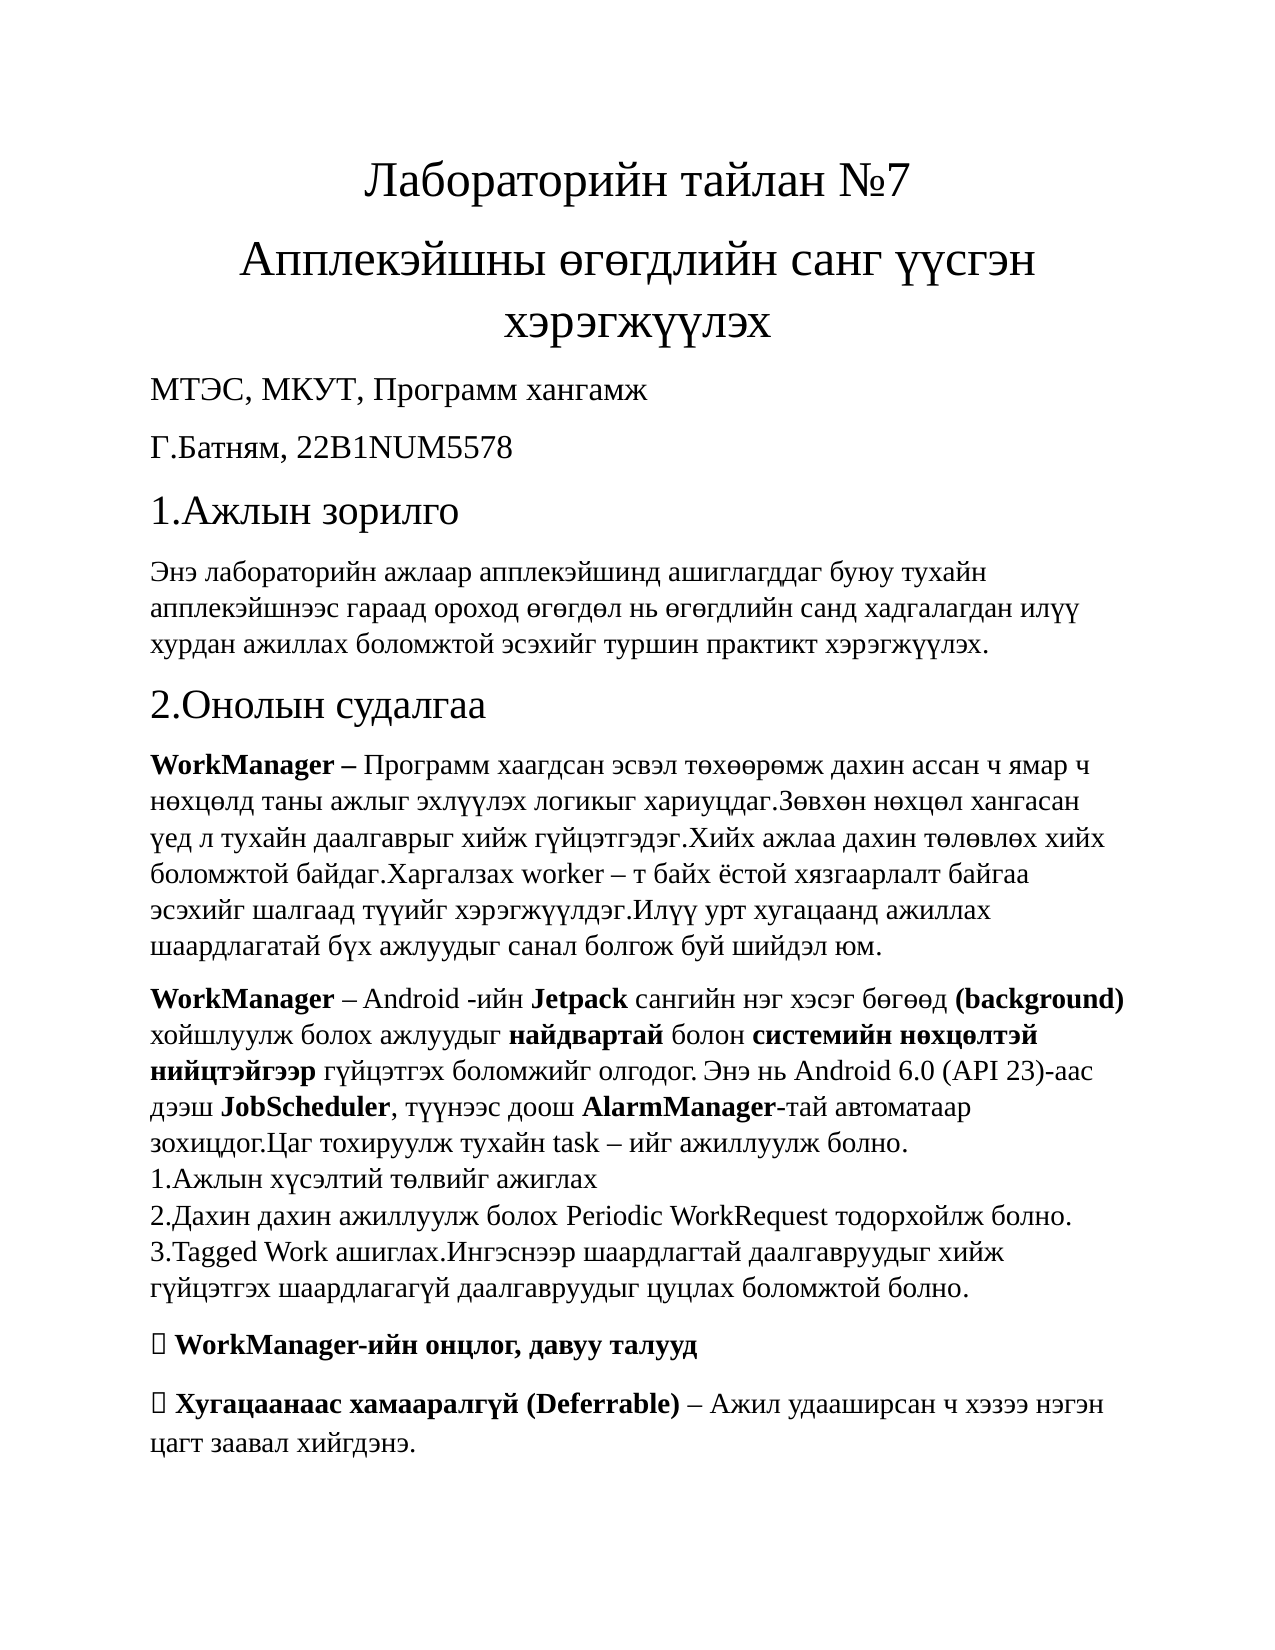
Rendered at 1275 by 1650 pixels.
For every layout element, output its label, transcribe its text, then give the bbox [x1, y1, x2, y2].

text Лабораторийн тайлан №7 [150, 150, 1125, 207]
text 1.Ажлын зорилго [150, 486, 1125, 533]
text Апплекэйшны өгөгдлийн санг үүсгэн хэрэгжүүлэх [150, 229, 1125, 348]
text Г.Батням, 22B1NUM5578 [150, 428, 1125, 466]
text МТЭС, МКУТ, Программ хангамж [150, 369, 1125, 408]
text 2.Онолын судалгаа [150, 679, 1125, 727]
text WorkManager – Android -ийн Jetpack сангийн нэг хэсэг бөгөөд (background) хойшлуулж болох ажлуудыг найдвартай болон системийн нөхцөлтэй нийцтэйгээр гүйцэтгэх боломжийг олгодог. Энэ нь Android 6.0 (API 23)-аас дээш JobScheduler, түүнээс доош AlarmManager-тай автоматаар зохицдог.Цаг тохируулж тухайн task – ийг ажиллуулж болно. 1.Ажлын хүсэлтий төлвийг ажиглах 2.Дахин дахин ажиллуулж болох Periodic WorkRequest тодорхойлж болно. 3.Tagged Work ашиглах.Ингэснээр шаардлагтай даалгавруудыг хийж гүйцэтгэх шаардлагагүй даалгавруудыг цуцлах боломжтой болно. [150, 981, 1125, 1304]
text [150, 1382, 1125, 1458]
text 📌 WorkManager-ийн онцлог, давуу талууд [150, 1323, 1125, 1363]
text WorkManager – Программ хаагдсан эсвэл төхөөрөмж дахин ассан ч ямар ч нөхцөлд таны ажлыг эхлүүлэх логикыг хариуцдаг.Зөвхөн нөхцөл хангасан үед л тухайн даалгаврыг хийж гүйцэтгэдэг.Хийх ажлаа дахин төлөвлөх хийх боломжтой байдаг.Харгалзах worker – т байх ёстой хязгаарлалт байгаа эсэхийг шалгаад түүийг хэрэгжүүлдэг.Илүү урт хугацаанд ажиллах шаардлагатай бүх ажлуудыг санал болгож буй шийдэл юм. [150, 747, 1125, 962]
text Энэ лабораторийн ажлаар апплекэйшинд ашиглагддаг буюу тухайн апплекэйшнээс гараад ороход өгөгдөл нь өгөгдлийн санд хадгалагдан илүү хурдан ажиллах боломжтой эсэхийг туршин практикт хэрэгжүүлэх. [150, 554, 1125, 660]
